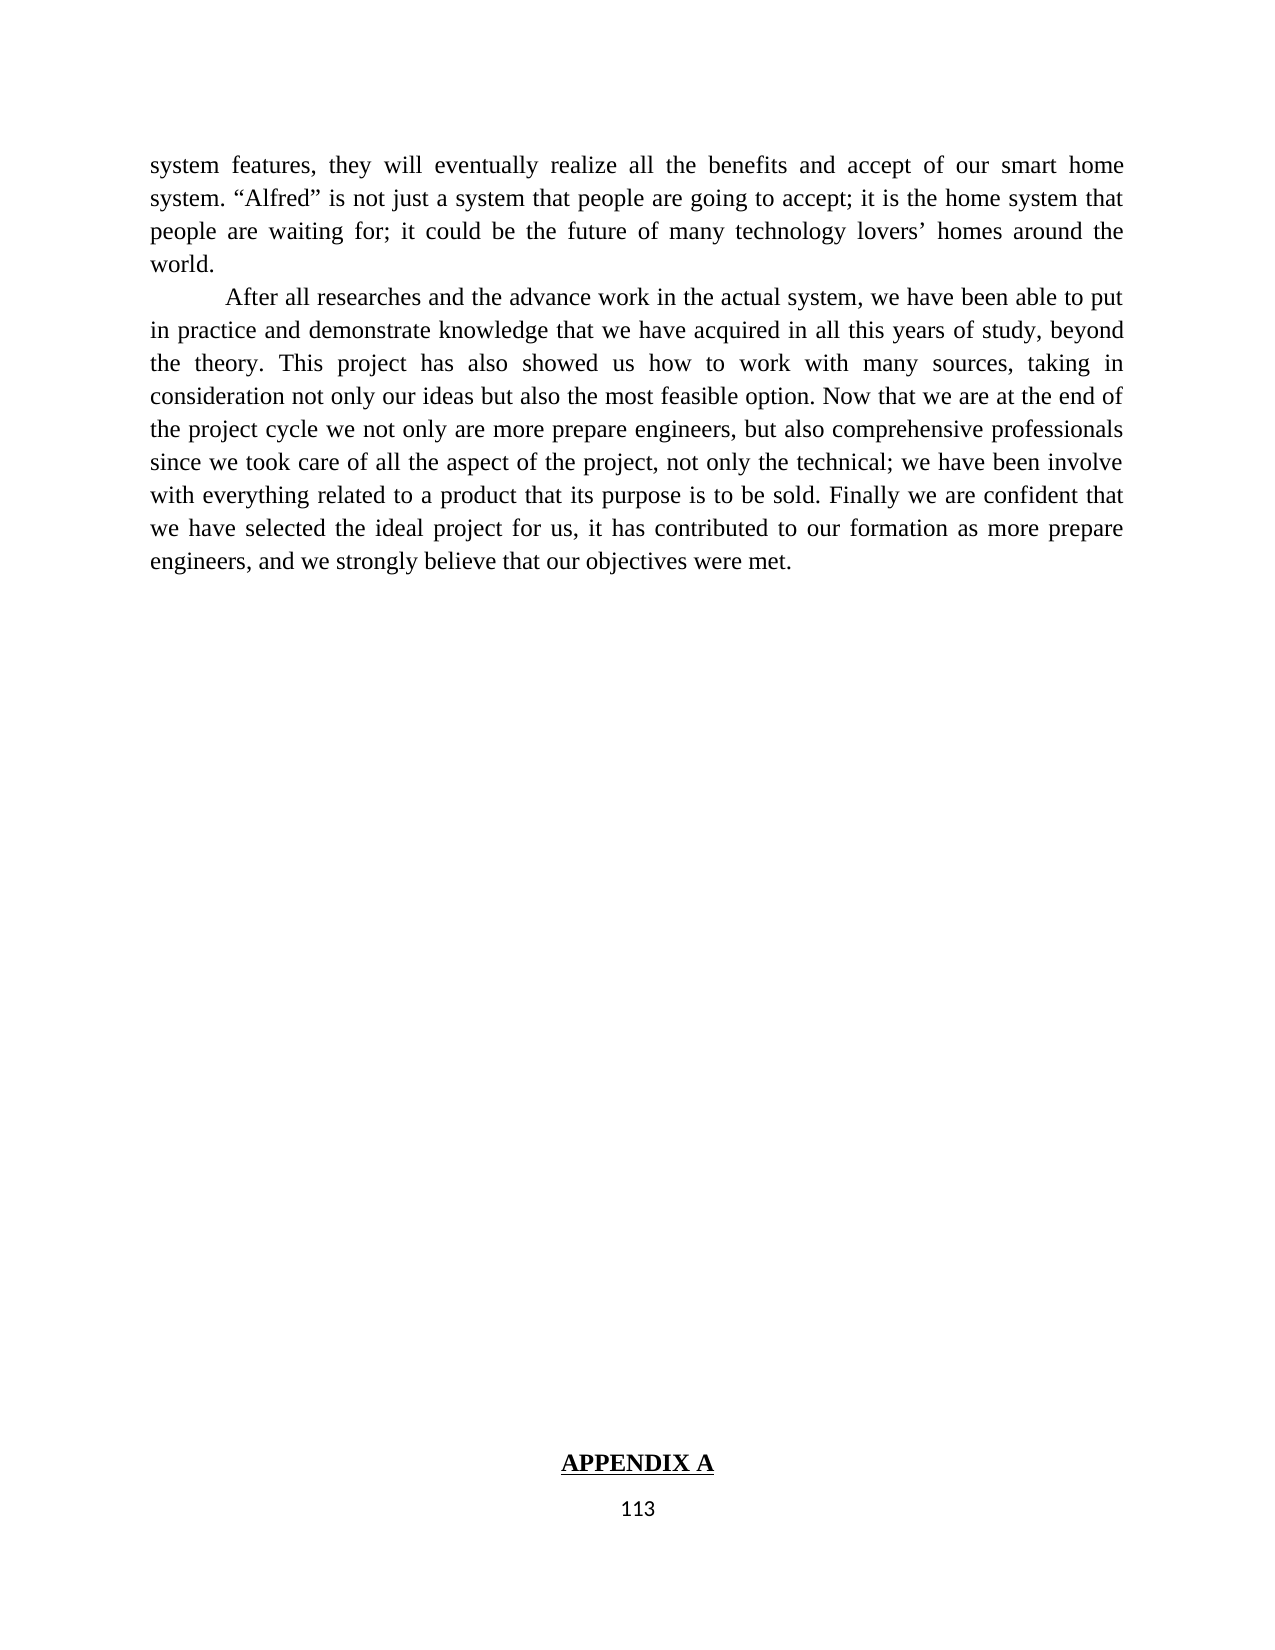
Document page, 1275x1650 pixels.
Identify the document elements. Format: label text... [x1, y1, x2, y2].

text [150, 150, 1125, 278]
title APPENDIX A [150, 1448, 1125, 1477]
text After all researches and the advance work in the actual system, we have been able to put in practice and demonstrate knowledge that we have acquired in all this years of study, beyond the theory. This project has also showed us how to work with many sources, taking in consideration not only our ideas but also the most feasible option. Now that we are at the end of the project cycle we not only are more prepare engineers, but also comprehensive professionals since we took care of all the aspect of the project, not only the technical; we have been involve with everything related to a product that its purpose is to be sold. Finally we are confident that we have selected the ideal project for us, it has contributed to our formation as more prepare engineers, and we strongly believe that our objectives were met. [150, 282, 1125, 575]
